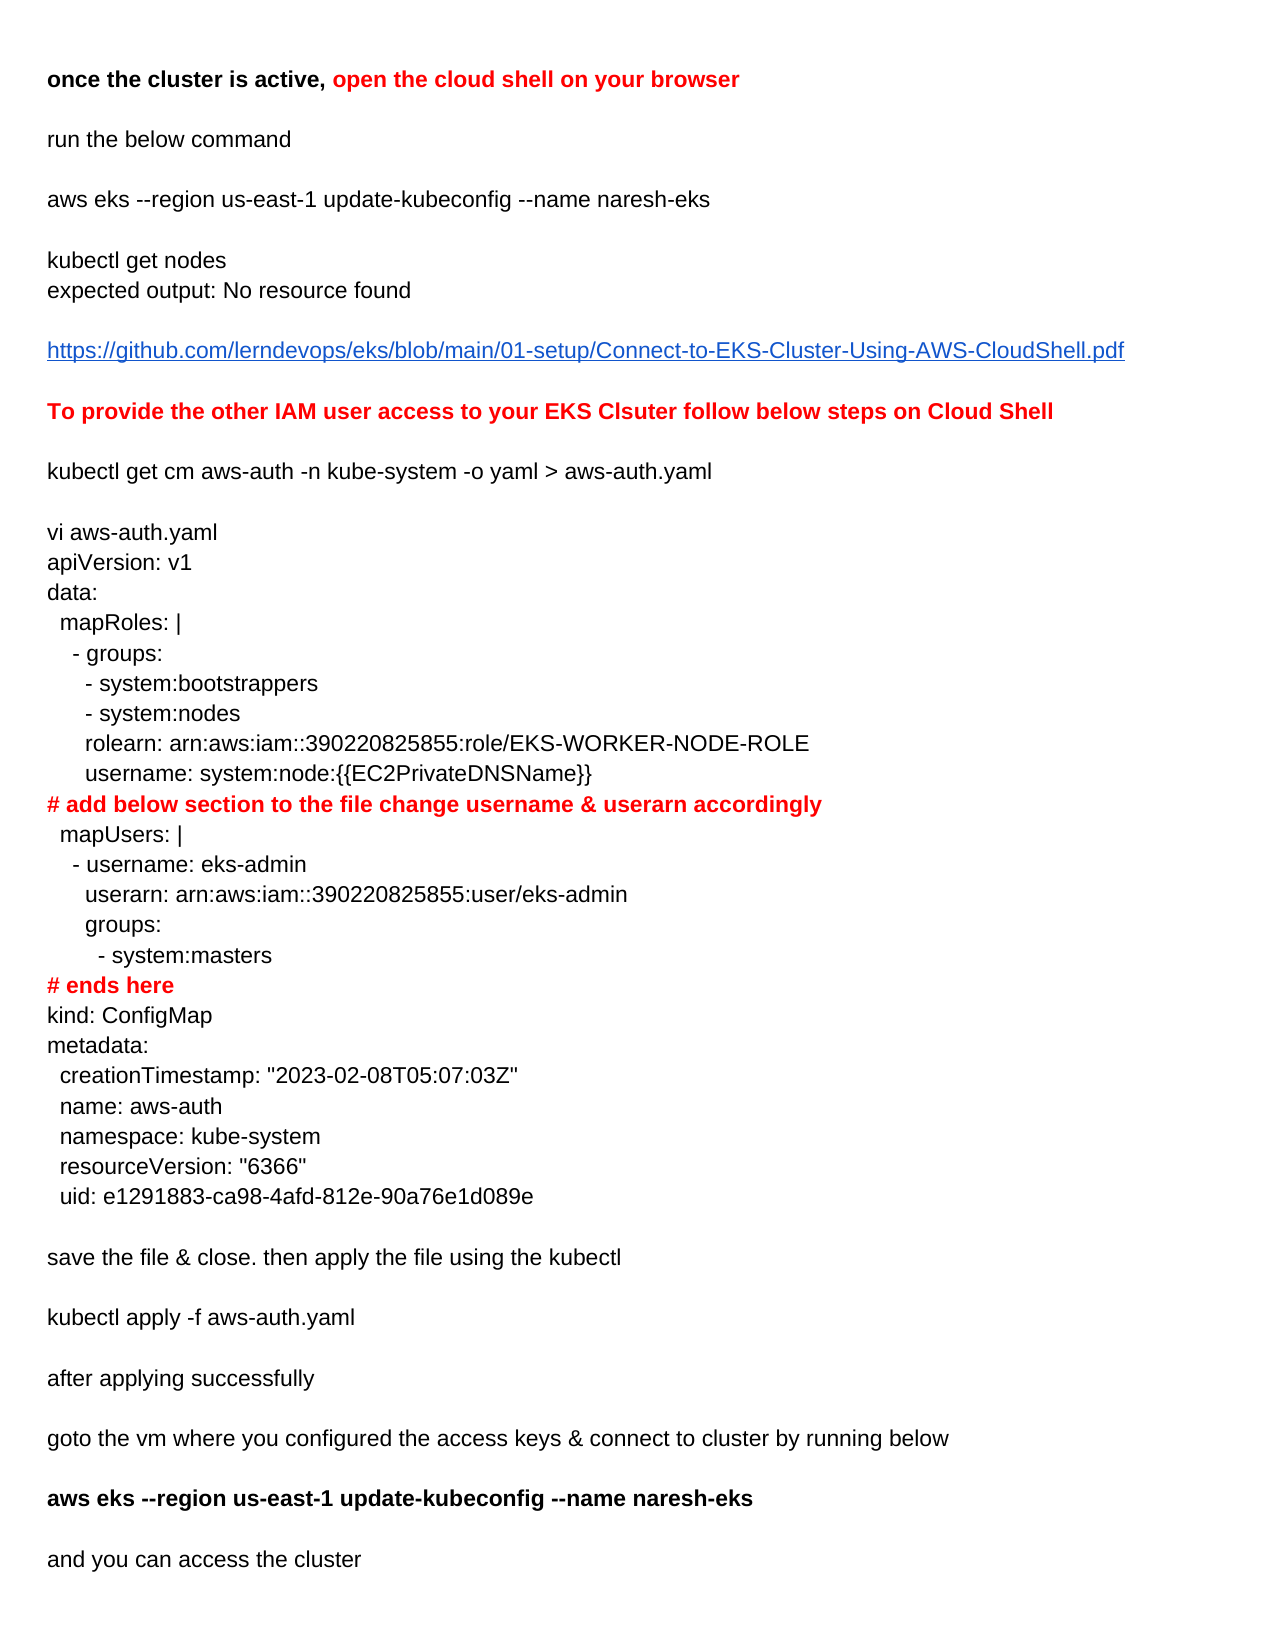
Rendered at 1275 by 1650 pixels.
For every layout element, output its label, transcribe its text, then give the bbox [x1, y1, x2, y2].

text namespace: kube-system [47, 1123, 1219, 1149]
text aws eks --region us-east-1 update-kubeconfig --name naresh-eks [47, 186, 1219, 213]
text apiVersion: v1 [47, 549, 1219, 575]
text - system:masters [47, 942, 1219, 968]
text userarn: arn:aws:iam::390220825855:user/eks-admin [47, 881, 1219, 908]
text username: system:node:{{EC2PrivateDNSName}} [47, 760, 1219, 787]
text run the below command [47, 126, 1219, 152]
text data: [47, 579, 1219, 606]
text mapRoles: | [47, 609, 1219, 636]
text https://github.com/lerndevops/eks/blob/main/01-setup/Connect-to-EKS-Cluster-Using-AWS-CloudShell.pdf [47, 337, 1219, 364]
text # add below section to the file change username & userarn accordingly [47, 791, 1219, 817]
text metadata: [47, 1032, 1219, 1059]
text kubectl get nodes [47, 247, 1219, 273]
text To provide the other IAM user access to your EKS Clsuter follow below steps on Cloud Shell [47, 398, 1219, 424]
text kubectl get cm aws-auth -n kube-system -o yaml > aws-auth.yaml [47, 458, 1219, 485]
text groups: [47, 911, 1219, 938]
text after applying successfully [47, 1364, 1219, 1391]
text resourceVersion: "6366" [47, 1153, 1219, 1179]
text - system:nodes [47, 700, 1219, 726]
text creationTimestamp: "2023-02-08T05:07:03Z" [47, 1062, 1219, 1089]
text uid: e1291883-ca98-4afd-812e-90a76e1d089e [47, 1183, 1219, 1210]
text and you can access the cluster [47, 1546, 1219, 1572]
text - system:bootstrappers [47, 670, 1219, 696]
text goto the vm where you configured the access keys & connect to cluster by running below [47, 1425, 1219, 1451]
text aws eks --region us-east-1 update-kubeconfig --name naresh-eks [47, 1485, 1219, 1512]
text vi aws-auth.yaml [47, 519, 1219, 545]
text save the file & close. then apply the file using the kubectl [47, 1244, 1219, 1270]
text once the cluster is active, open the cloud shell on your browser [47, 66, 1219, 92]
text kubectl apply -f aws-auth.yaml [47, 1304, 1219, 1331]
text - username: eks-admin [47, 851, 1219, 877]
text - groups: [47, 639, 1219, 666]
text rolearn: arn:aws:iam::390220825855:role/EKS-WORKER-NODE-ROLE [47, 730, 1219, 757]
text kind: ConfigMap [47, 1002, 1219, 1028]
text # ends here [47, 972, 1219, 998]
text mapUsers: | [47, 821, 1219, 847]
text expected output: No resource found [47, 277, 1219, 303]
text name: aws-auth [47, 1093, 1219, 1119]
